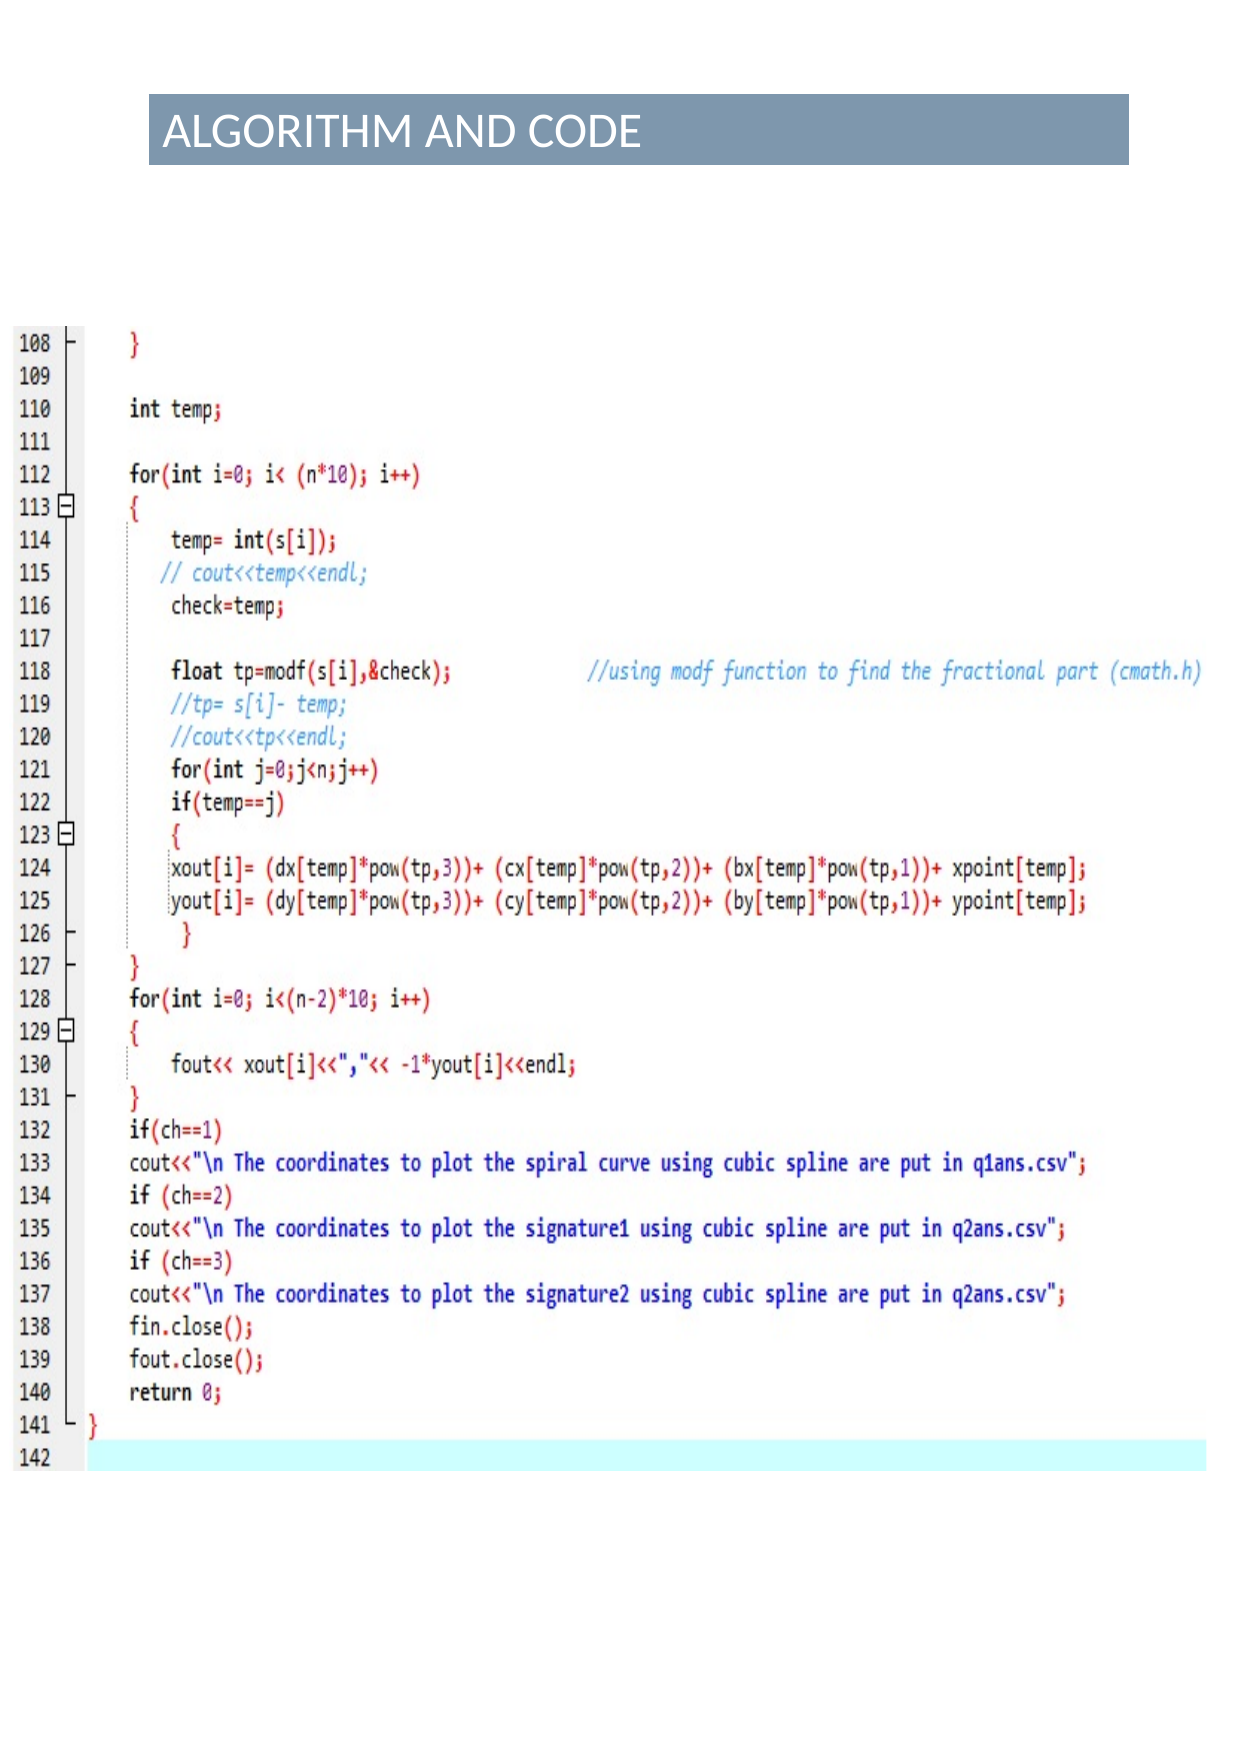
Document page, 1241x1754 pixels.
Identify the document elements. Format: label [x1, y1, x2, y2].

picture [9, 326, 1207, 1471]
